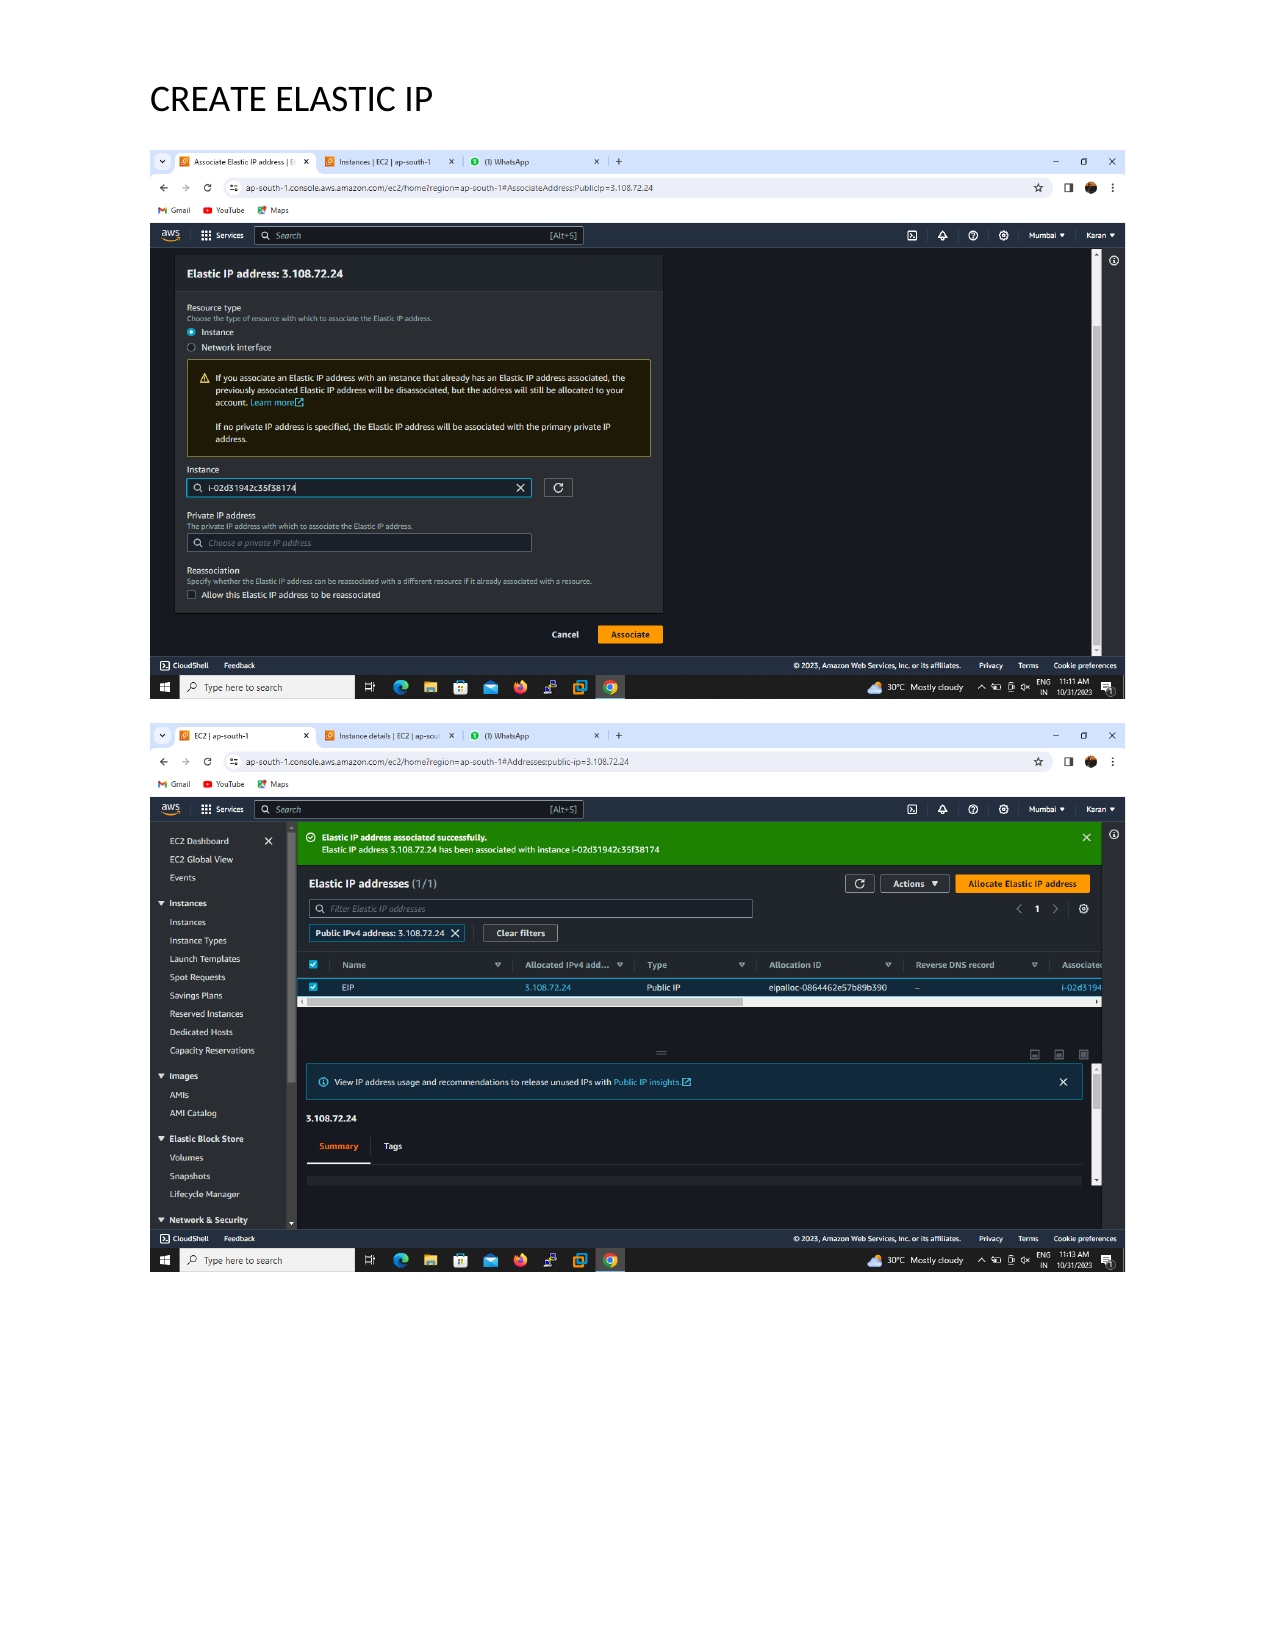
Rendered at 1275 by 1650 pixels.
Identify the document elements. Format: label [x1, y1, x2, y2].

picture [150, 723, 1125, 1272]
picture [150, 150, 1125, 699]
